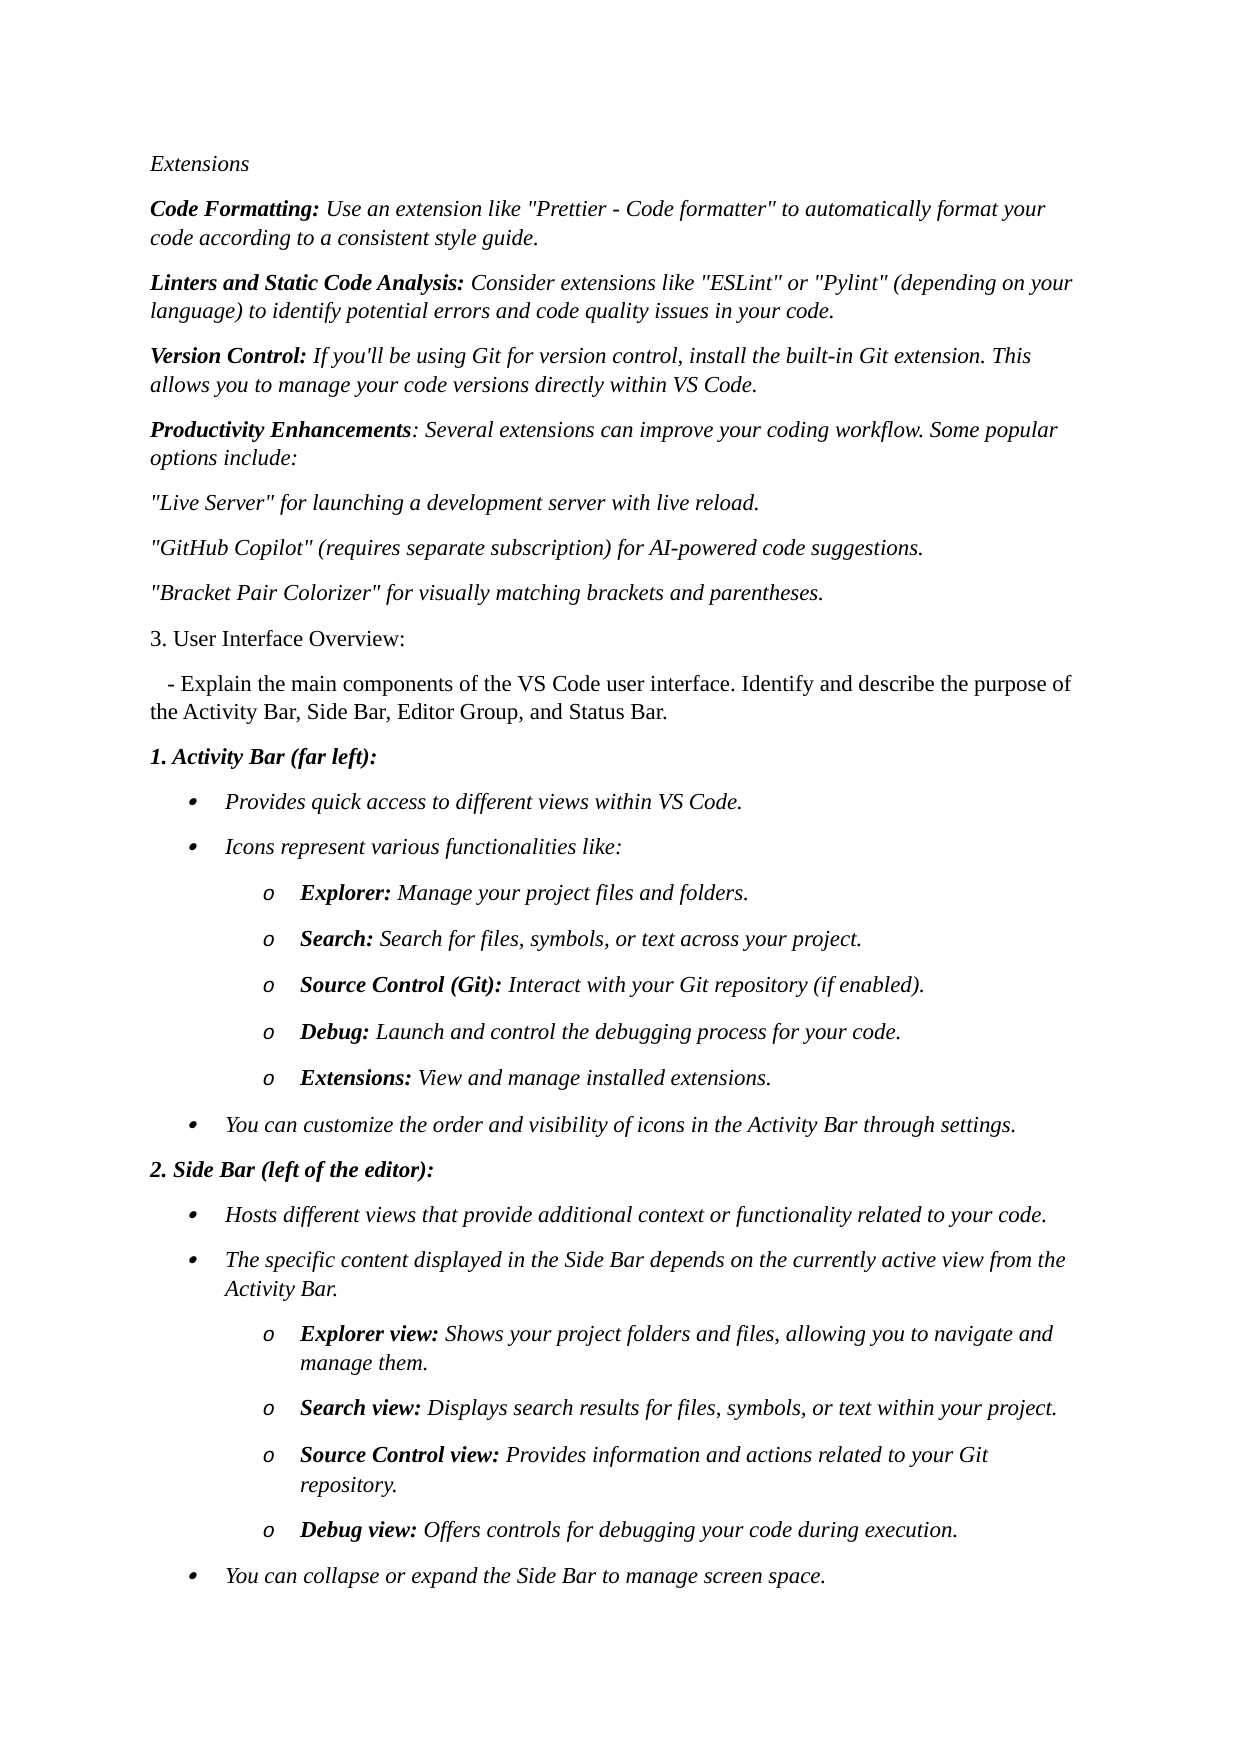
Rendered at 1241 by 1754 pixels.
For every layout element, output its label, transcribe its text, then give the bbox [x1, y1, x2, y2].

text Productivity Enhancements: Several extensions can improve your coding workflow. Some popular options include: [150, 416, 1090, 471]
list Search view: Displays search results for files, symbols, or text within your project. [262, 1394, 1090, 1422]
list Extensions: View and manage installed extensions. [262, 1064, 1090, 1092]
text "Bracket Pair Colorizer" for visually matching brackets and parentheses. [150, 579, 1090, 606]
list Debug: Launch and control the debugging process for your code. [262, 1018, 1090, 1046]
list Explorer view: Shows your project folders and files, allowing you to navigate and manage them. [262, 1320, 1090, 1376]
text Extensions [150, 150, 1090, 176]
text Code Formatting: Use an extension like "Prettier - Code formatter" to automatically format your code according to a consistent style guide. [150, 195, 1090, 250]
list Search: Search for files, symbols, or text across your project. [262, 925, 1090, 953]
list The specific content displayed in the Side Bar depends on the currently active view from the Activity Bar. [187, 1246, 1090, 1301]
text 3. User Interface Overview: [150, 624, 1090, 651]
list Debug view: Offers controls for debugging your code during execution. [262, 1516, 1090, 1543]
text Linters and Static Code Analysis: Consider extensions like "ESLint" or "Pylint" (depending on your language) to identify potential errors and code quality issues in your code. [150, 269, 1090, 323]
list Explorer: Manage your project files and folders. [262, 878, 1090, 906]
list Source Control view: Provides information and actions related to your Git repository. [262, 1441, 1090, 1497]
list You can customize the order and visibility of icons in the Activity Bar through settings. [187, 1111, 1090, 1137]
list Provides quick access to different views within VS Code. [187, 788, 1090, 815]
list Icons represent various functionalities like: [187, 833, 1090, 860]
text "GitHub Copilot" (requires separate subscription) for AI-powered code suggestions. [150, 534, 1090, 561]
list Hosts different views that provide additional context or functionality related to your code. [187, 1201, 1090, 1227]
list Source Control (Git): Interact with your Git repository (if enabled). [262, 971, 1090, 999]
text Version Control: If you'll be using Git for version control, install the built-in Git extension. This allows you to manage your code versions directly within VS Code. [150, 342, 1090, 397]
text "Live Server" for launching a development server with live reload. [150, 489, 1090, 516]
text 2. Side Bar (left of the editor): [150, 1156, 1090, 1182]
text - Explain the main components of the VS Code user interface. Identify and describe the purpose of the Activity Bar, Side Bar, Editor Group, and Status Bar. [150, 670, 1090, 724]
text 1. Activity Bar (far left): [150, 743, 1090, 769]
list You can collapse or expand the Side Bar to manage screen space. [187, 1562, 1090, 1588]
